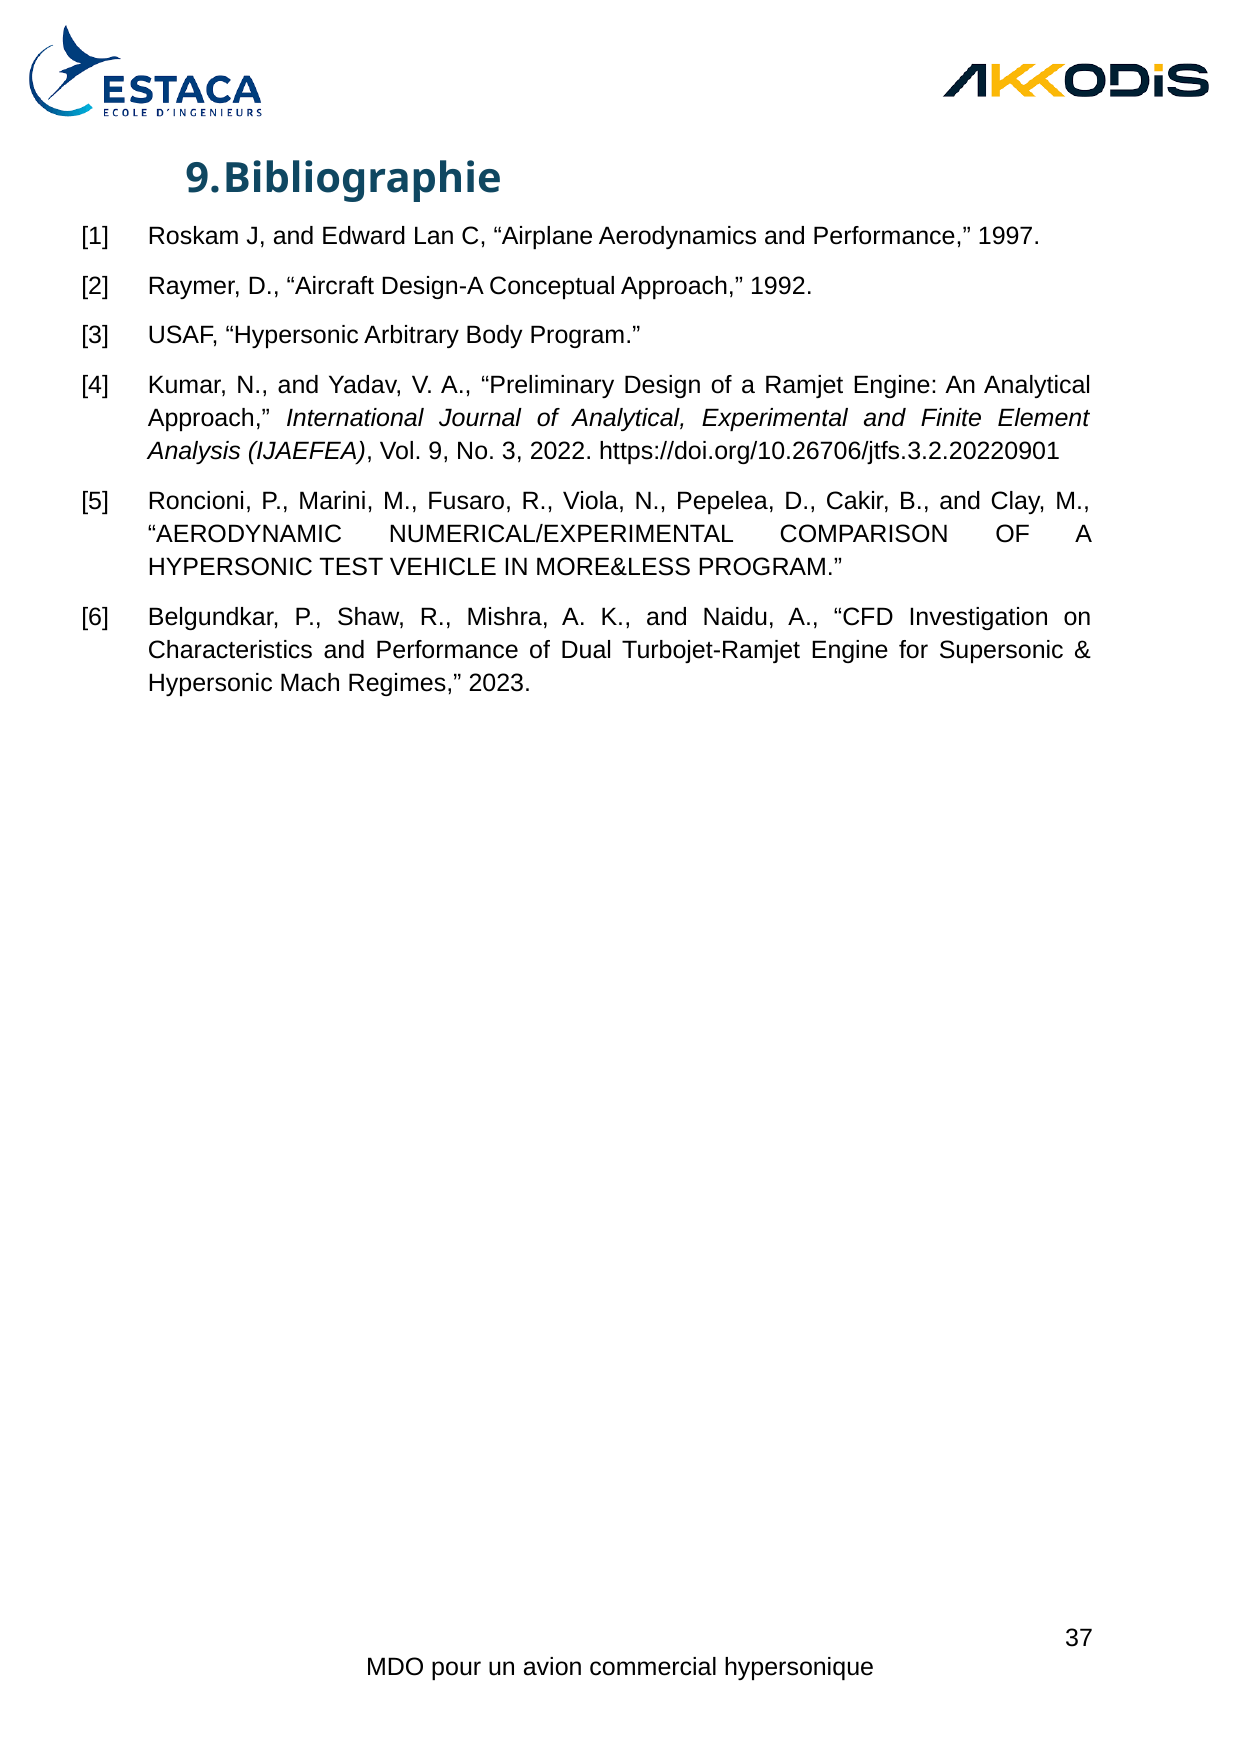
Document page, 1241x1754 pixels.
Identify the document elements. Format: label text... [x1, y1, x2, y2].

picture [25, 21, 265, 120]
picture [910, 31, 1241, 129]
subtitle Bibliographie [185, 148, 1093, 204]
